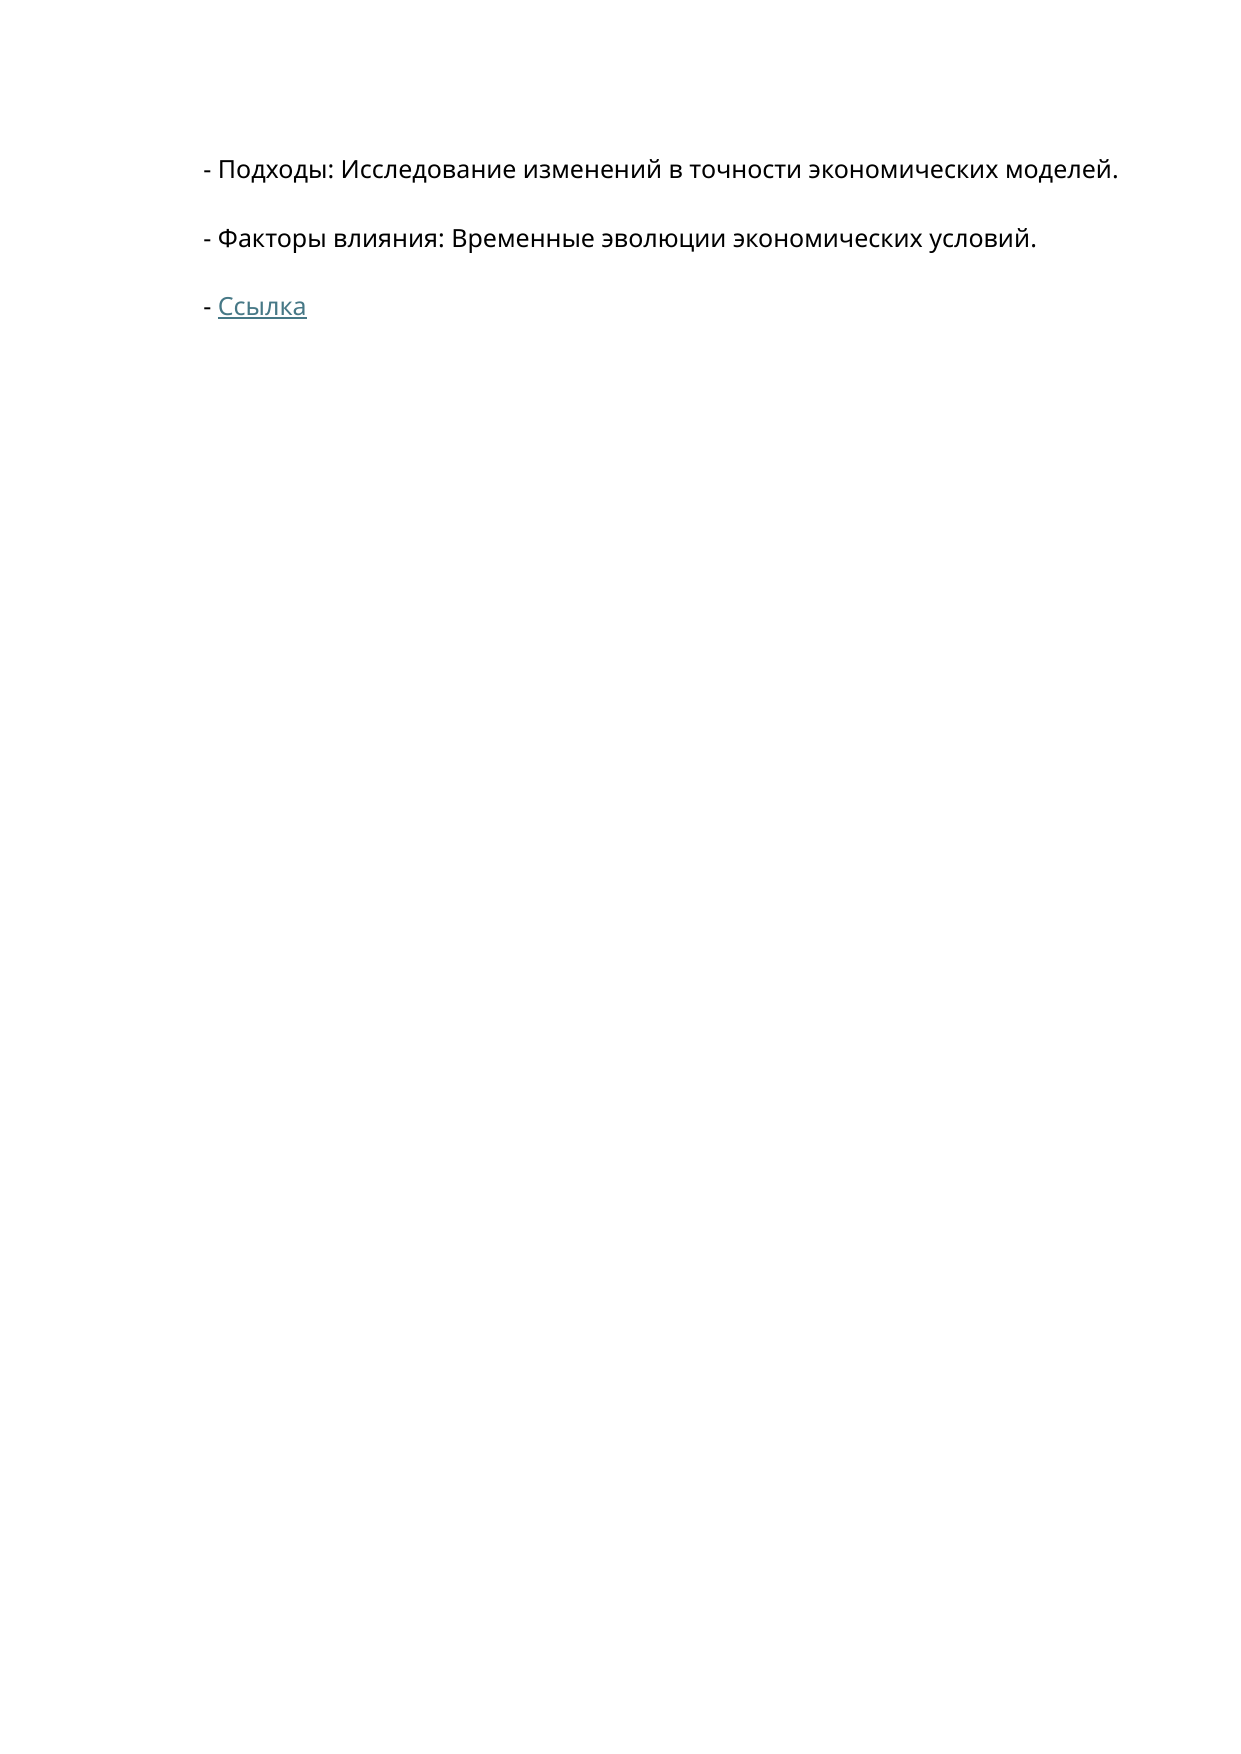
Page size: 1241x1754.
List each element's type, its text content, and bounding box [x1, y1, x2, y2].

text - Ссылка [177, 288, 1152, 322]
text - Факторы влияния: Временные эволюции экономических условий. [177, 220, 1152, 254]
text - Подходы: Исследование изменений в точности экономических моделей. [177, 152, 1152, 186]
